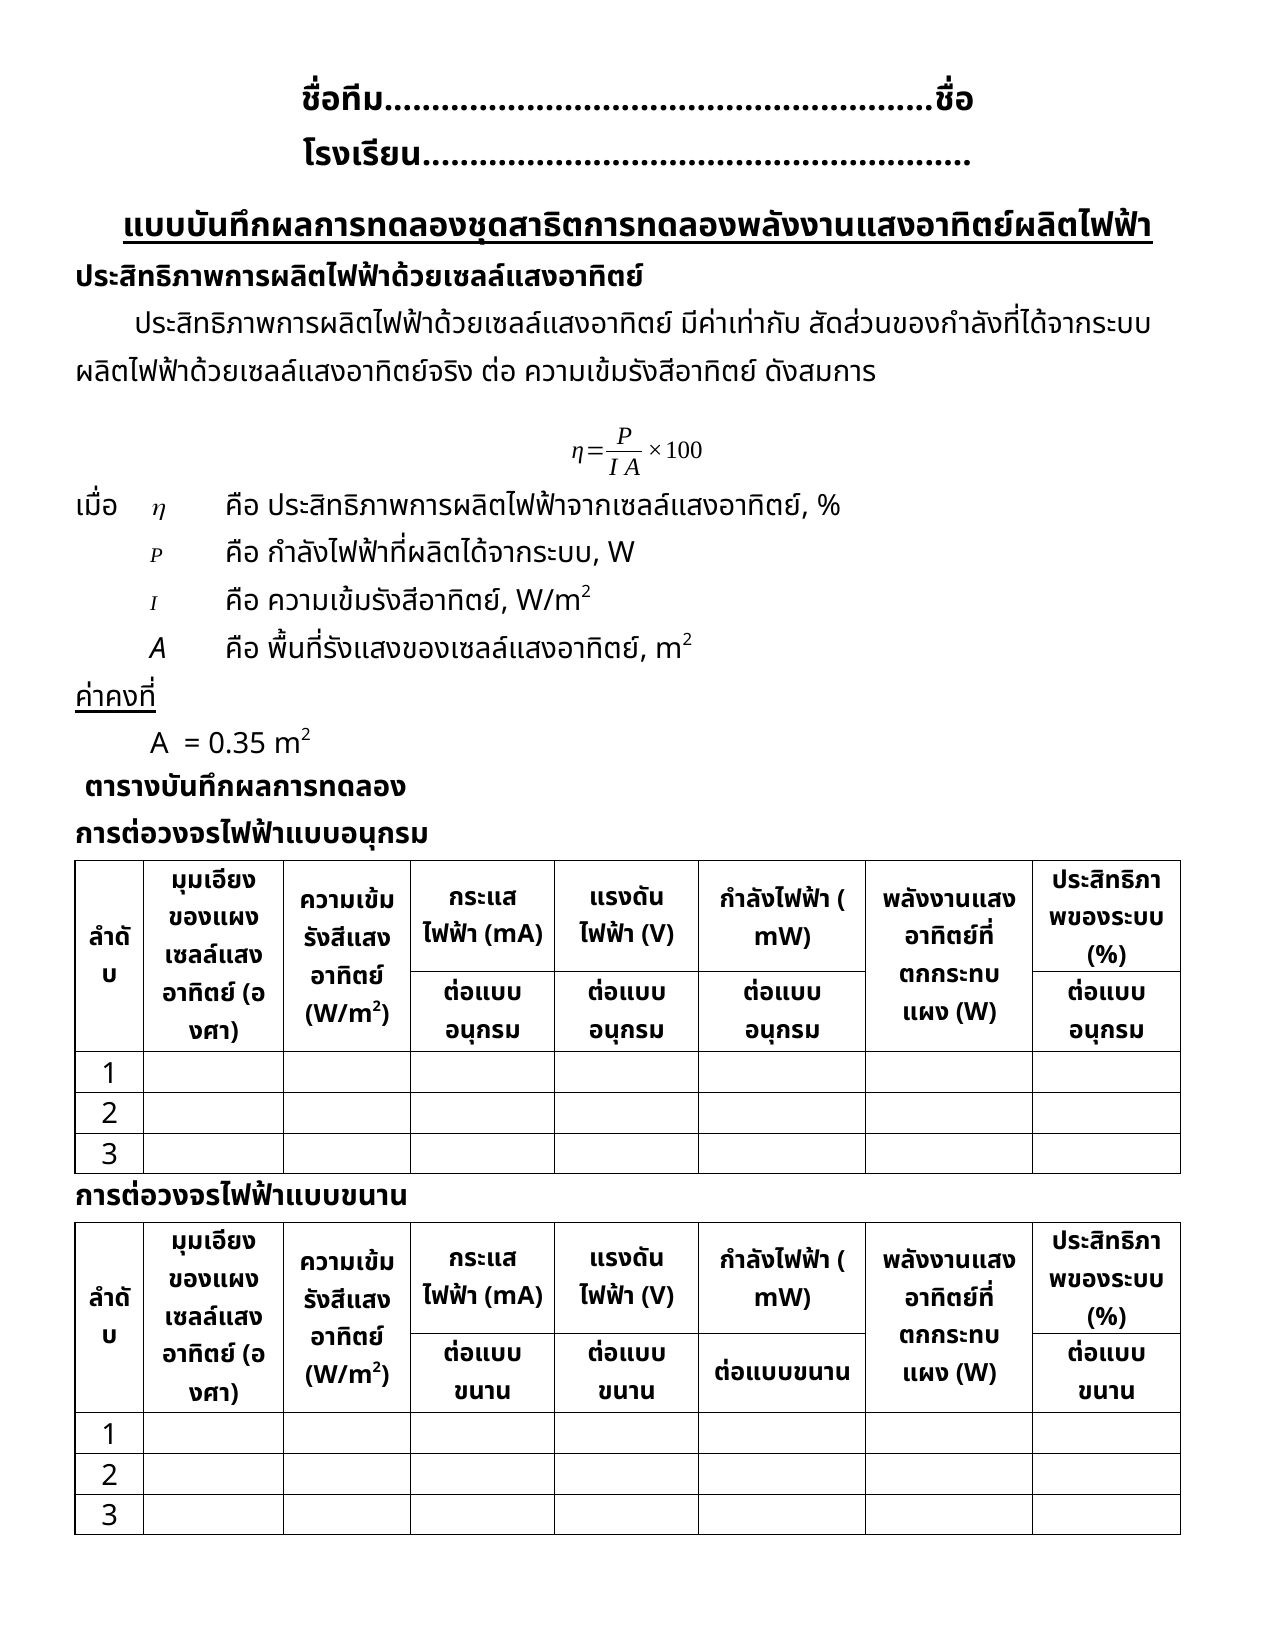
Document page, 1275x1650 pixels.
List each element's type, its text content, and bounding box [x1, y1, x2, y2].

table_cell [411, 1052, 554, 1092]
table_cell ต่อแบบขนาน [699, 1334, 865, 1412]
table_cell [1033, 1093, 1180, 1132]
table_header ลำดับ [76, 1223, 143, 1412]
table_cell ต่อแบบอนุกรม [411, 972, 554, 1051]
table_header ลำดับ [76, 861, 143, 1051]
table_cell ต่อแบบอนุกรม [555, 972, 698, 1051]
table_cell [1033, 1413, 1180, 1453]
table_cell [144, 1454, 283, 1494]
table_cell [699, 1052, 865, 1092]
table_header มุมเอียงของแผงเซลล์แสงอาทิตย์ (องศา) [144, 1223, 283, 1412]
table_cell 3 [76, 1495, 143, 1534]
table_header ความเข้มรังสีแสงอาทิตย์ (W/m2) [284, 861, 410, 1051]
table_cell ต่อแบบอนุกรม [699, 972, 865, 1051]
table_cell [699, 1495, 865, 1534]
table_cell [866, 1052, 1032, 1092]
table_cell [144, 1134, 283, 1173]
text ประสิทธิภาพการผลิตไฟฟ้าด้วยเซลล์แสงอาทิตย์ มีค่าเท่ากับ สัดส่วนของกำลังที่ได้จากระบบผลิตไฟฟ้าด้วยเซลล์แสงอาทิตย์จริง ต่อ ความเข้มรังสีอาทิตย์ ดังสมการ [75, 303, 1200, 394]
table_header กำลังไฟฟ้า (mW) [699, 861, 865, 971]
table_cell [555, 1134, 698, 1173]
table_header พลังงานแสงอาทิตย์ที่ตกกระทบแผง (W) [866, 861, 1032, 1051]
table_cell [866, 1413, 1032, 1453]
table_cell ต่อแบบขนาน [1033, 1334, 1180, 1412]
table_cell [411, 1454, 554, 1494]
table_cell [555, 1413, 698, 1453]
table_cell [144, 1413, 283, 1453]
table_cell ต่อแบบอนุกรม [1033, 972, 1180, 1051]
table_cell [1033, 1134, 1180, 1173]
table_cell [1033, 1052, 1180, 1092]
table_header กระแสไฟฟ้า (mA) [411, 861, 554, 971]
table_cell [284, 1093, 410, 1132]
table_cell [1033, 1495, 1180, 1534]
table_cell ต่อแบบขนาน [555, 1334, 698, 1412]
table_cell [866, 1134, 1032, 1173]
table_cell [411, 1495, 554, 1534]
table_cell [699, 1093, 865, 1132]
table_header กำลังไฟฟ้า (mW) [699, 1223, 865, 1332]
table_cell [555, 1052, 698, 1092]
text A = 0.35 m2 [75, 723, 1200, 762]
table_cell [866, 1495, 1032, 1534]
text การต่อวงจรไฟฟ้าแบบอนุกรม [75, 813, 1200, 857]
table_header แรงดันไฟฟ้า (V) [555, 861, 698, 971]
table_cell [411, 1134, 554, 1173]
table_cell [699, 1134, 865, 1173]
table_cell [284, 1413, 410, 1453]
text A คือ พื้นที่รังแสงของเซลล์แสงอาทิตย์, m2 [75, 627, 1200, 672]
table_cell [555, 1454, 698, 1494]
table_header มุมเอียงของแผงเซลล์แสงอาทิตย์ (องศา) [144, 861, 283, 1051]
table_cell 2 [76, 1093, 143, 1132]
table_cell [866, 1454, 1032, 1494]
table_header ประสิทธิภาพของระบบ (%) [1033, 861, 1180, 971]
table_cell [699, 1454, 865, 1494]
text ตารางบันทึกผลการทดลอง [75, 765, 1200, 809]
text ค่าคงที่ [75, 675, 1200, 719]
table_cell [1033, 1454, 1180, 1494]
table_cell [284, 1454, 410, 1494]
table_cell [144, 1495, 283, 1534]
table_cell [555, 1495, 698, 1534]
table_cell [284, 1134, 410, 1173]
text การต่อวงจรไฟฟ้าแบบขนาน [75, 1174, 1200, 1218]
table_cell [144, 1052, 283, 1092]
table_cell [866, 1093, 1032, 1132]
table_cell [555, 1093, 698, 1132]
text ชื่อทีม..........................................................ชื่อโรงเรียน.......................................................... [75, 75, 1200, 180]
text แบบบันทึกผลการทดลองชุดสาธิตการทดลองพลังงานแสงอาทิตย์ผลิตไฟฟ้า [75, 201, 1200, 251]
table_cell [411, 1093, 554, 1132]
table_cell 1 [76, 1413, 143, 1453]
table_cell [284, 1495, 410, 1534]
table_cell [144, 1093, 283, 1132]
table_header แรงดันไฟฟ้า (V) [555, 1223, 698, 1332]
table_header กระแสไฟฟ้า (mA) [411, 1223, 554, 1332]
table_cell [284, 1052, 410, 1092]
table_cell 1 [76, 1052, 143, 1092]
text ประสิทธิภาพการผลิตไฟฟ้าด้วยเซลล์แสงอาทิตย์ [75, 255, 1200, 299]
table_header ประสิทธิภาพของระบบ (%) [1033, 1223, 1180, 1332]
table_cell [699, 1413, 865, 1453]
text เมื่อ คือ ประสิทธิภาพการผลิตไฟฟ้าจากเซลล์แสงอาทิตย์, % [75, 484, 1200, 528]
table_cell 3 [76, 1134, 143, 1173]
table_header พลังงานแสงอาทิตย์ที่ตกกระทบแผง (W) [866, 1223, 1032, 1412]
table_cell [411, 1413, 554, 1453]
table_cell 2 [76, 1454, 143, 1494]
text P คือ กำลังไฟฟ้าที่ผลิตได้จากระบบ, W [75, 532, 1200, 576]
text I คือ ความเข้มรังสีอาทิตย์, W/m2 [75, 579, 1200, 624]
table_header ความเข้มรังสีแสงอาทิตย์ (W/m2) [284, 1223, 410, 1412]
table_cell ต่อแบบขนาน [411, 1334, 554, 1412]
